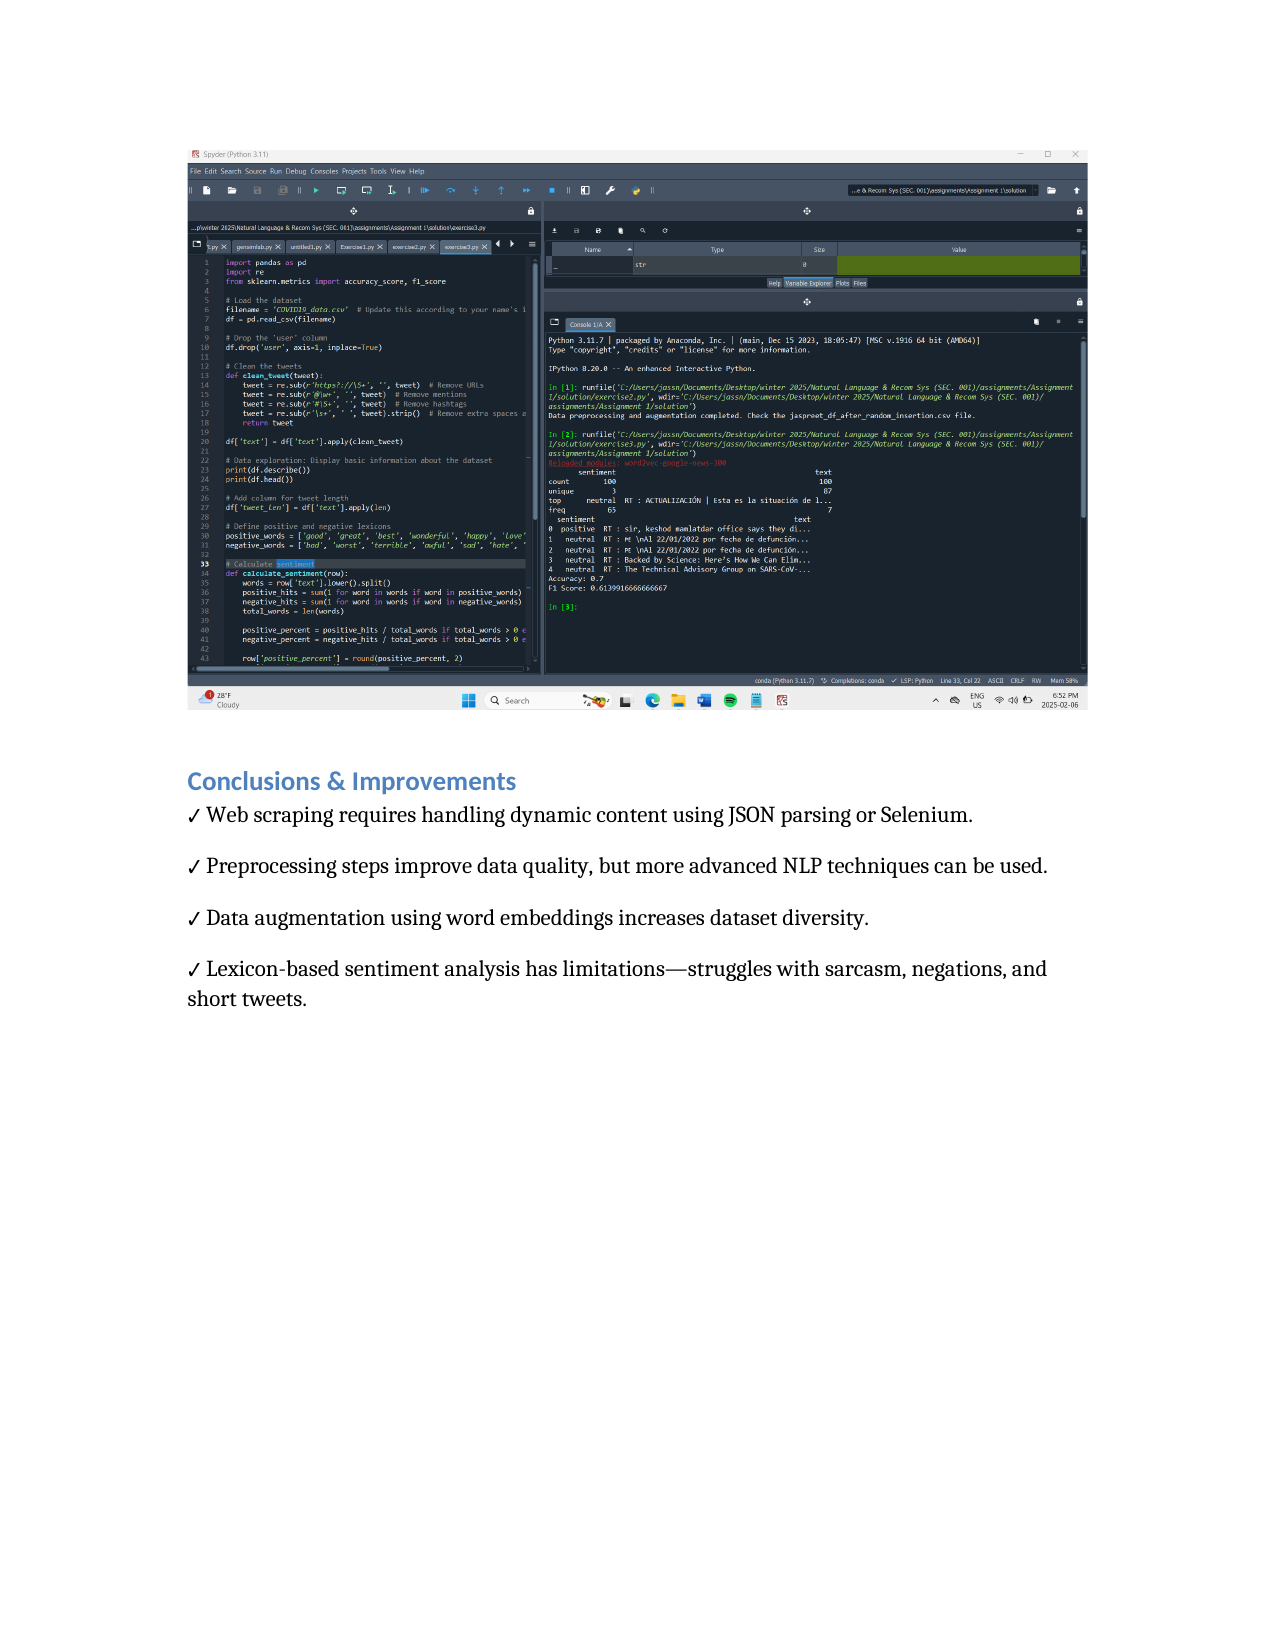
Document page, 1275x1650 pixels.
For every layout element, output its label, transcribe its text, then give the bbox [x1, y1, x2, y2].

text ✔ Web scraping requires handling dynamic content using JSON parsing or Selenium. [187, 802, 1087, 829]
text ✔ Lexicon-based sentiment analysis has limitations—struggles with sarcasm, negations, and short tweets. [187, 955, 1087, 1012]
subtitle Conclusions & Improvements [187, 764, 1087, 797]
text ✔ Preprocessing steps improve data quality, but more advanced NLP techniques can be used. [187, 853, 1087, 880]
text ✔ Data augmentation using word embeddings increases dataset diversity. [187, 904, 1087, 931]
picture [187, 150, 1088, 710]
